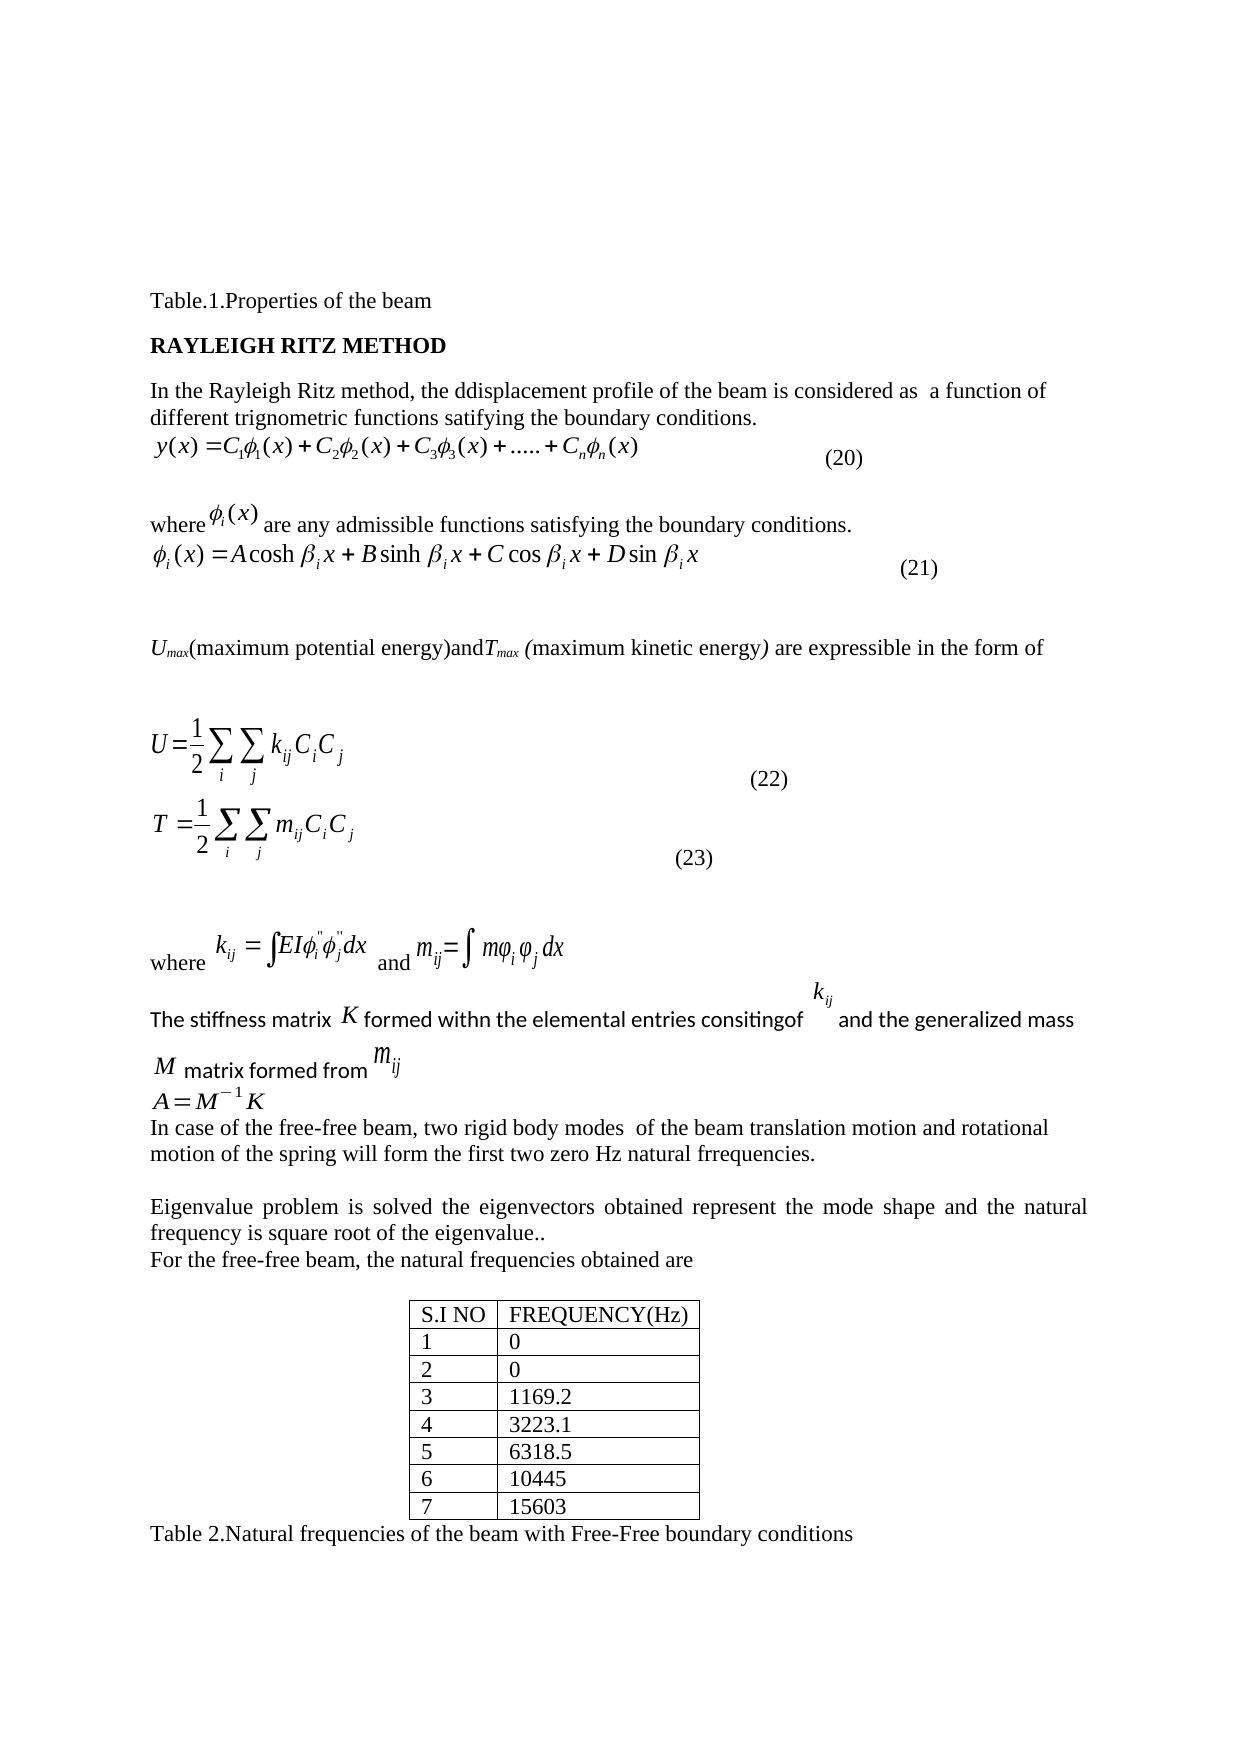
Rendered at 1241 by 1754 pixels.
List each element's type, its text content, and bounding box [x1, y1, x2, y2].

table_cell 6318.5 [498, 1438, 699, 1464]
table_cell 7 [410, 1493, 497, 1519]
text Eigenvalue problem is solved the eigenvectors obtained represent the mode shape and the natural frequency is square root of the eigenvalue.. [150, 1193, 1090, 1246]
table_cell 1 [410, 1329, 497, 1355]
table_header S.I NO [410, 1301, 497, 1327]
text In the Rayleigh Ritz method, the ddisplacement profile of the beam is considered as a function of different trignometric functions satifying the boundary conditions. [150, 377, 1090, 430]
text Table.1.Properties of the beam [150, 287, 1090, 313]
text RAYLEIGH RITZ METHOD [150, 332, 1090, 358]
table_cell 0 [498, 1329, 699, 1355]
table_cell 1169.2 [498, 1383, 699, 1409]
text (22) [150, 713, 1090, 791]
table_cell 3223.1 [498, 1411, 699, 1437]
text Umax(maximum potential energy)andTmax (maximum kinetic energy) are expressible in the form of [150, 633, 1090, 660]
table_cell 4 [410, 1411, 497, 1437]
table_cell 10445 [498, 1465, 699, 1492]
table_cell 6 [410, 1465, 497, 1492]
text For the free-free beam, the natural frequencies obtained are [150, 1246, 1090, 1272]
table_cell 3 [410, 1383, 497, 1409]
text whereare any admissible functions satisfying the boundary conditions. [150, 497, 1090, 537]
table_cell 2 [410, 1356, 497, 1382]
text (21) [150, 537, 1090, 581]
text The stiffness matrix formed withn the elemental entries consitingof and the generalized mass matrix formed from [150, 975, 1090, 1084]
text where and [150, 923, 1090, 975]
text (20) [150, 430, 1090, 470]
table_cell 15603 [498, 1493, 699, 1519]
text Table 2.Natural frequencies of the beam with Free-Free boundary conditions [150, 1520, 1090, 1547]
table_cell 5 [410, 1438, 497, 1464]
table_header FREQUENCY(Hz) [498, 1301, 699, 1327]
table_cell 0 [498, 1356, 699, 1382]
text (23) [150, 791, 1090, 870]
text In case of the free-free beam, two rigid body modes of the beam translation motion and rotational motion of the spring will form the first two zero Hz natural frrequencies. [150, 1114, 1090, 1167]
